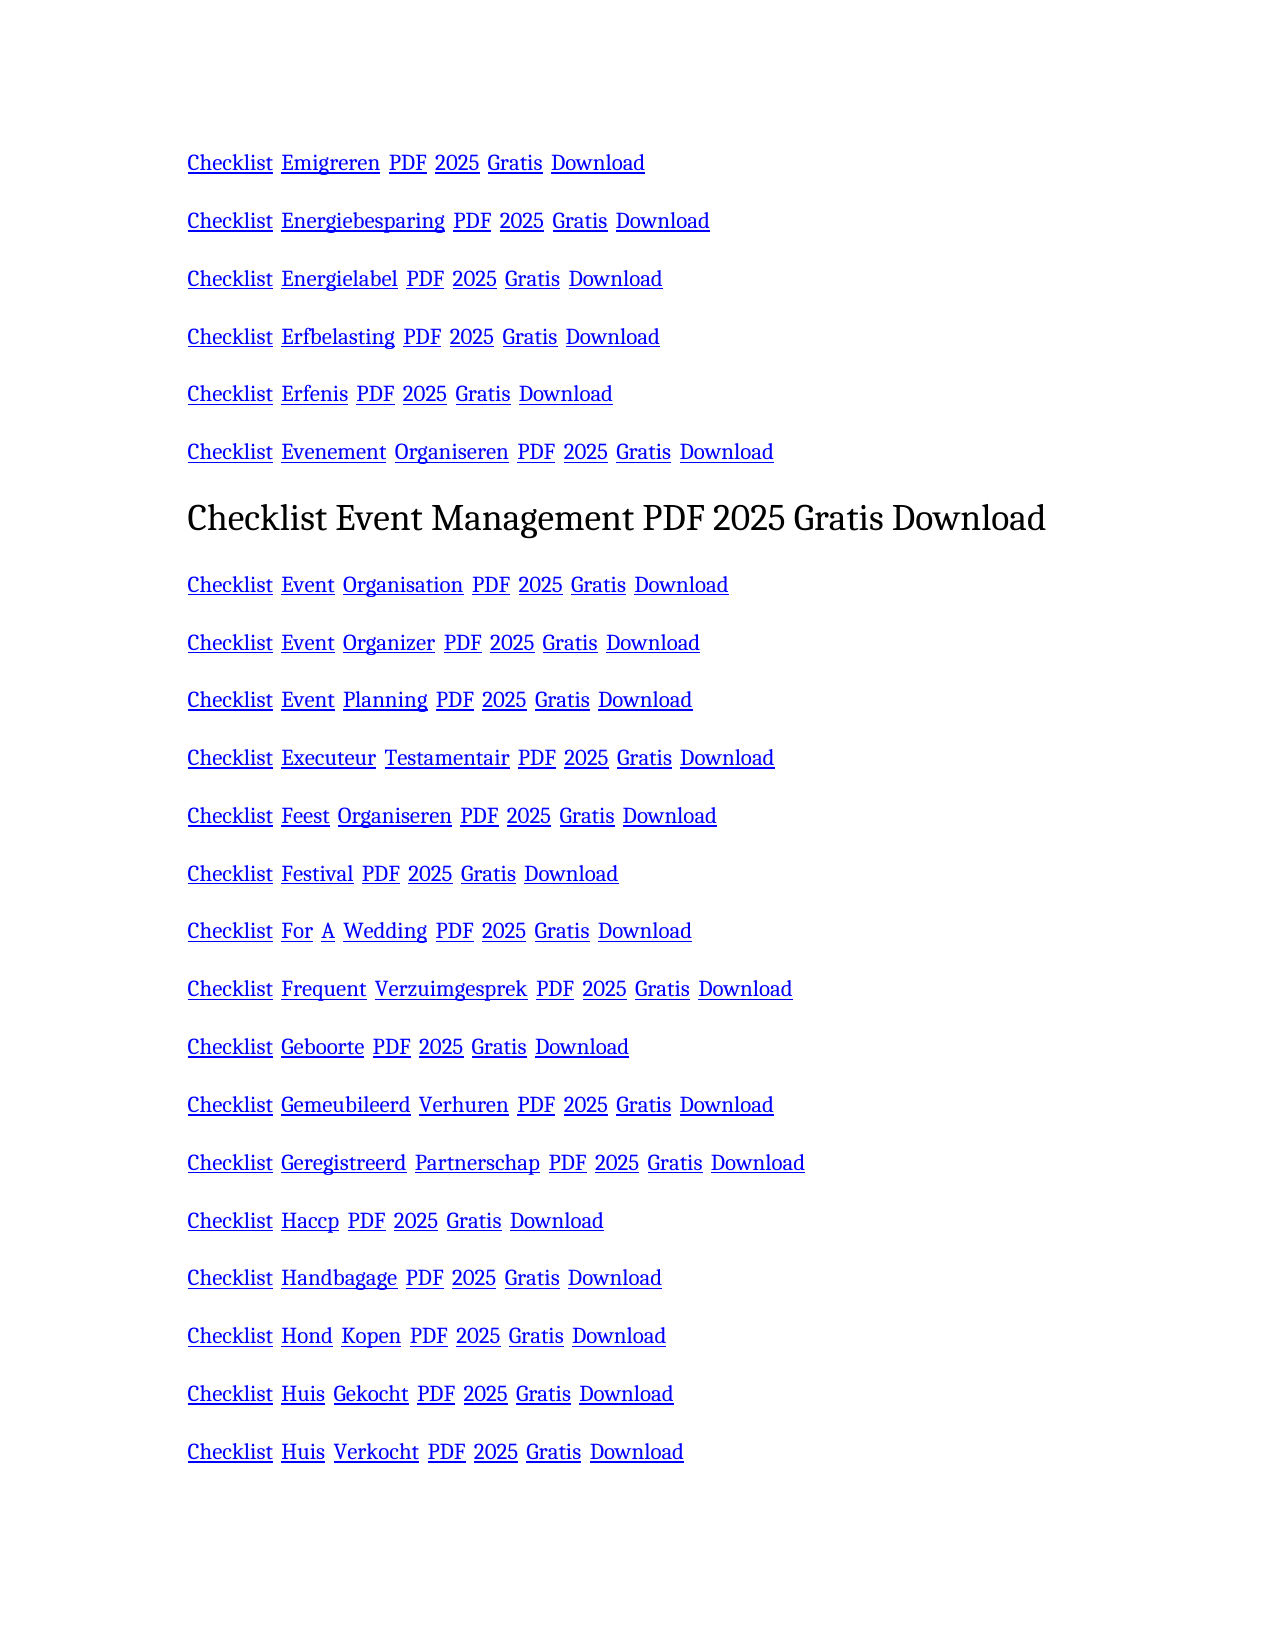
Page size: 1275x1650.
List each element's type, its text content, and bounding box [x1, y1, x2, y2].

text Checklist Huis Gekocht PDF 2025 Gratis Download [187, 1381, 1087, 1407]
text Checklist Erfbelasting PDF 2025 Gratis Download [187, 323, 1087, 350]
text Checklist Hond Kopen PDF 2025 Gratis Download [187, 1323, 1087, 1349]
text Checklist Executeur Testamentair PDF 2025 Gratis Download [187, 745, 1087, 771]
text Checklist Haccp PDF 2025 Gratis Download [187, 1207, 1087, 1234]
text Checklist Event Management PDF 2025 Gratis Download [187, 497, 1087, 540]
text Checklist Event Planning PDF 2025 Gratis Download [187, 687, 1087, 713]
text Checklist Frequent Verzuimgesprek PDF 2025 Gratis Download [187, 976, 1087, 1002]
text Checklist Geregistreerd Partnerschap PDF 2025 Gratis Download [187, 1149, 1087, 1176]
text Checklist Feest Organiseren PDF 2025 Gratis Download [187, 803, 1087, 829]
text Checklist Emigreren PDF 2025 Gratis Download [187, 150, 1087, 176]
text Checklist For A Wedding PDF 2025 Gratis Download [187, 918, 1087, 945]
text Checklist Gemeubileerd Verhuren PDF 2025 Gratis Download [187, 1092, 1087, 1118]
text Checklist Evenement Organiseren PDF 2025 Gratis Download [187, 439, 1087, 465]
text Checklist Energielabel PDF 2025 Gratis Download [187, 266, 1087, 292]
text Checklist Event Organizer PDF 2025 Gratis Download [187, 629, 1087, 656]
text Checklist Geboorte PDF 2025 Gratis Download [187, 1034, 1087, 1060]
text Checklist Event Organisation PDF 2025 Gratis Download [187, 571, 1087, 598]
text Checklist Energiebesparing PDF 2025 Gratis Download [187, 208, 1087, 234]
text Checklist Huis Verkocht PDF 2025 Gratis Download [187, 1439, 1087, 1465]
text Checklist Festival PDF 2025 Gratis Download [187, 861, 1087, 887]
text Checklist Handbagage PDF 2025 Gratis Download [187, 1265, 1087, 1292]
text Checklist Erfenis PDF 2025 Gratis Download [187, 381, 1087, 408]
